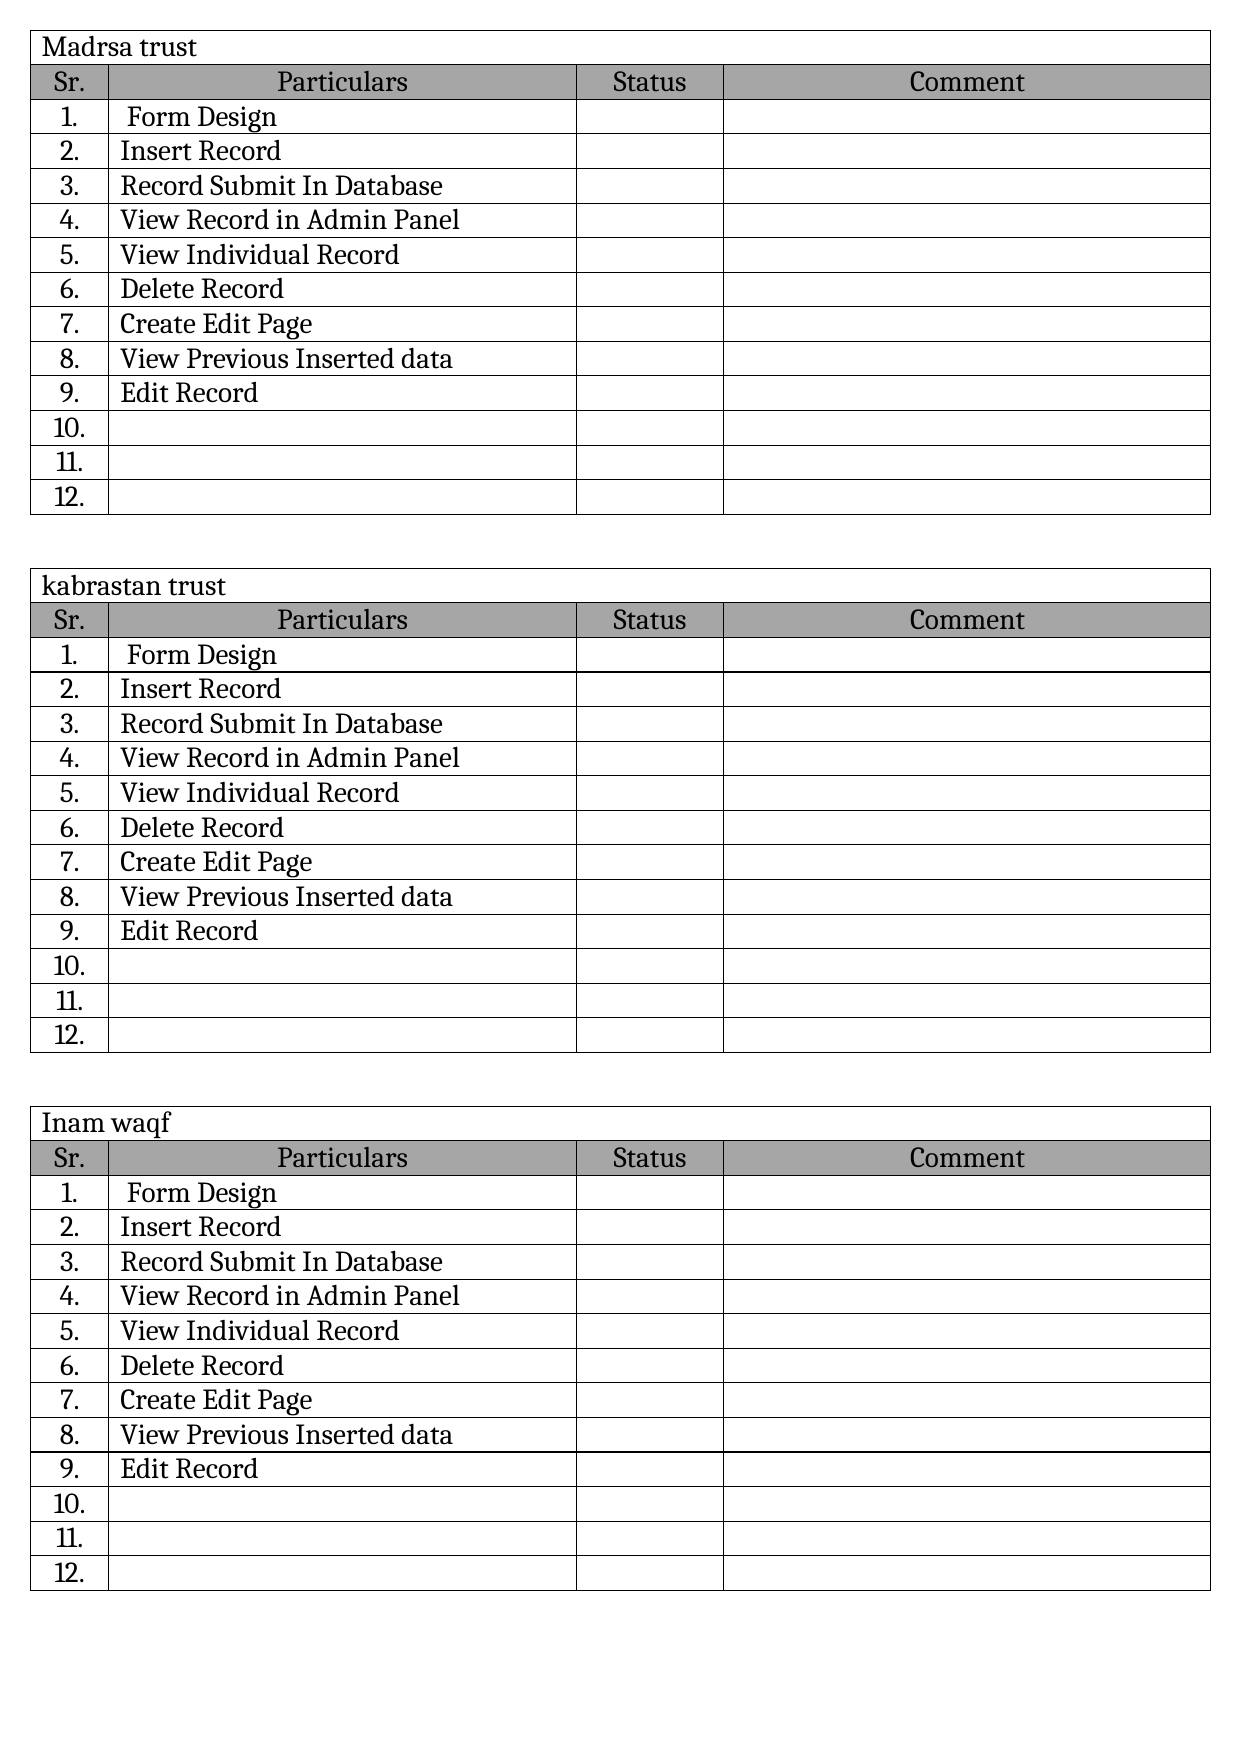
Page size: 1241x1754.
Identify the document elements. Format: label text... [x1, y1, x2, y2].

table_cell Sr. [31, 1141, 108, 1175]
table_cell [577, 1176, 723, 1209]
table_cell 8. [31, 880, 108, 913]
table_cell [577, 915, 723, 948]
table_cell [724, 1487, 1210, 1521]
table_cell [724, 1349, 1210, 1382]
table_cell View Record in Admin Panel [109, 1280, 576, 1313]
table_cell View Individual Record [109, 776, 576, 810]
table_cell Status [577, 1141, 723, 1175]
table_header Inam waqf [31, 1107, 1210, 1140]
table_cell View Record in Admin Panel [109, 742, 576, 775]
table_cell [109, 1556, 576, 1590]
table_cell 5. [31, 776, 108, 810]
table_cell [577, 134, 723, 168]
table_cell [109, 446, 576, 479]
table_cell [577, 638, 723, 671]
table_cell [109, 984, 576, 1017]
table_cell Status [577, 65, 723, 99]
table_cell Edit Record [109, 376, 576, 410]
table_cell [577, 1314, 723, 1348]
table_cell Particulars [109, 1141, 576, 1175]
table_cell 12. [31, 480, 108, 514]
table_header Madrsa trust [31, 31, 1210, 64]
table_cell 2. [31, 134, 108, 168]
table_cell 2. [31, 1210, 108, 1244]
table_cell 8. [31, 1418, 108, 1451]
table_cell Comment [724, 603, 1210, 637]
table_cell View Record in Admin Panel [109, 204, 576, 237]
table_header kabrastan trust [31, 569, 1210, 602]
table_cell Form Design [109, 100, 576, 133]
table_cell [724, 1453, 1210, 1486]
table_cell 4. [31, 742, 108, 775]
table_cell Delete Record [109, 1349, 576, 1382]
table_cell [724, 742, 1210, 775]
table_cell [724, 307, 1210, 341]
table_cell [577, 1418, 723, 1451]
table_cell [724, 811, 1210, 844]
table_cell 1. [31, 1176, 108, 1209]
table_cell [724, 1280, 1210, 1313]
table_cell [724, 169, 1210, 202]
table_cell 5. [31, 238, 108, 272]
table_cell [577, 811, 723, 844]
table_cell 6. [31, 1349, 108, 1382]
table_cell [724, 342, 1210, 375]
table_cell [724, 845, 1210, 879]
table_cell [724, 1418, 1210, 1451]
table_cell [724, 776, 1210, 810]
table_cell Record Submit In Database [109, 1245, 576, 1278]
table_cell 6. [31, 811, 108, 844]
table_cell [577, 307, 723, 341]
table_cell [109, 1522, 576, 1555]
table_cell 6. [31, 273, 108, 306]
table_cell [724, 1556, 1210, 1590]
table_cell [724, 949, 1210, 983]
table_cell 3. [31, 707, 108, 741]
table_cell [724, 1176, 1210, 1209]
table_cell Record Submit In Database [109, 707, 576, 741]
table_cell [109, 411, 576, 444]
table_cell Edit Record [109, 1453, 576, 1486]
table_cell [724, 376, 1210, 410]
table_cell [724, 707, 1210, 741]
table_cell Create Edit Page [109, 1383, 576, 1417]
table_cell 3. [31, 1245, 108, 1278]
table_cell Sr. [31, 65, 108, 99]
table_cell 3. [31, 169, 108, 202]
table_cell [724, 915, 1210, 948]
table_cell [724, 204, 1210, 237]
table_cell [577, 1280, 723, 1313]
table_cell [577, 273, 723, 306]
table_cell [577, 949, 723, 983]
table_cell Delete Record [109, 811, 576, 844]
table_cell [577, 1245, 723, 1278]
table_cell 10. [31, 1487, 108, 1521]
table_cell Edit Record [109, 915, 576, 948]
table_cell 1. [31, 638, 108, 671]
table_cell Delete Record [109, 273, 576, 306]
table_cell [724, 238, 1210, 272]
table_cell View Previous Inserted data [109, 342, 576, 375]
table_cell [577, 1556, 723, 1590]
table_cell View Individual Record [109, 238, 576, 272]
table_cell 7. [31, 307, 108, 341]
table_cell View Previous Inserted data [109, 1418, 576, 1451]
table_cell [577, 1522, 723, 1555]
table_cell 4. [31, 1280, 108, 1313]
table_cell [577, 1349, 723, 1382]
table_cell [724, 1245, 1210, 1278]
table_cell [724, 638, 1210, 671]
table_cell 11. [31, 984, 108, 1017]
table_cell [724, 880, 1210, 913]
table_cell [724, 100, 1210, 133]
table_cell 11. [31, 1522, 108, 1555]
table_cell [724, 673, 1210, 706]
table_cell Particulars [109, 65, 576, 99]
table_cell [577, 446, 723, 479]
table_cell [724, 134, 1210, 168]
table_cell [724, 1383, 1210, 1417]
table_cell [724, 1522, 1210, 1555]
table_cell [577, 776, 723, 810]
table_cell [109, 949, 576, 983]
table_cell 1. [31, 100, 108, 133]
table_cell [577, 880, 723, 913]
table_cell 7. [31, 845, 108, 879]
table_cell [109, 480, 576, 514]
table_cell 10. [31, 949, 108, 983]
table_cell [724, 411, 1210, 444]
table_cell [724, 273, 1210, 306]
table_cell [577, 204, 723, 237]
table_cell [577, 1383, 723, 1417]
table_cell 4. [31, 204, 108, 237]
table_cell [109, 1018, 576, 1052]
table_cell Form Design [109, 638, 576, 671]
table_cell [724, 1018, 1210, 1052]
table_cell Status [577, 603, 723, 637]
table_cell 9. [31, 376, 108, 410]
table_cell 8. [31, 342, 108, 375]
table_cell [577, 1018, 723, 1052]
table_cell [109, 1487, 576, 1521]
table_cell 9. [31, 915, 108, 948]
table_cell [724, 446, 1210, 479]
table_cell [577, 238, 723, 272]
table_cell 5. [31, 1314, 108, 1348]
table_cell View Individual Record [109, 1314, 576, 1348]
table_cell Form Design [109, 1176, 576, 1209]
table_cell 11. [31, 446, 108, 479]
table_cell Create Edit Page [109, 307, 576, 341]
table_cell Insert Record [109, 673, 576, 706]
table_cell [577, 169, 723, 202]
table_cell View Previous Inserted data [109, 880, 576, 913]
table_cell Record Submit In Database [109, 169, 576, 202]
table_cell [577, 707, 723, 741]
table_cell [577, 673, 723, 706]
table_cell [724, 1210, 1210, 1244]
table_cell Insert Record [109, 1210, 576, 1244]
table_cell [577, 100, 723, 133]
table_cell [577, 984, 723, 1017]
table_cell Insert Record [109, 134, 576, 168]
table_cell Particulars [109, 603, 576, 637]
table_cell Comment [724, 65, 1210, 99]
table_cell 9. [31, 1453, 108, 1486]
table_cell [577, 1453, 723, 1486]
table_cell 10. [31, 411, 108, 444]
table_cell [577, 1210, 723, 1244]
table_cell [724, 984, 1210, 1017]
table_cell [577, 1487, 723, 1521]
table_cell [577, 411, 723, 444]
table_cell 2. [31, 673, 108, 706]
table_cell [577, 376, 723, 410]
table_cell [577, 845, 723, 879]
table_cell Sr. [31, 603, 108, 637]
table_cell Comment [724, 1141, 1210, 1175]
table_cell Create Edit Page [109, 845, 576, 879]
table_cell 12. [31, 1018, 108, 1052]
table_cell [724, 1314, 1210, 1348]
table_cell 12. [31, 1556, 108, 1590]
table_cell [724, 480, 1210, 514]
table_cell [577, 480, 723, 514]
table_cell [577, 342, 723, 375]
table_cell 7. [31, 1383, 108, 1417]
table_cell [577, 742, 723, 775]
